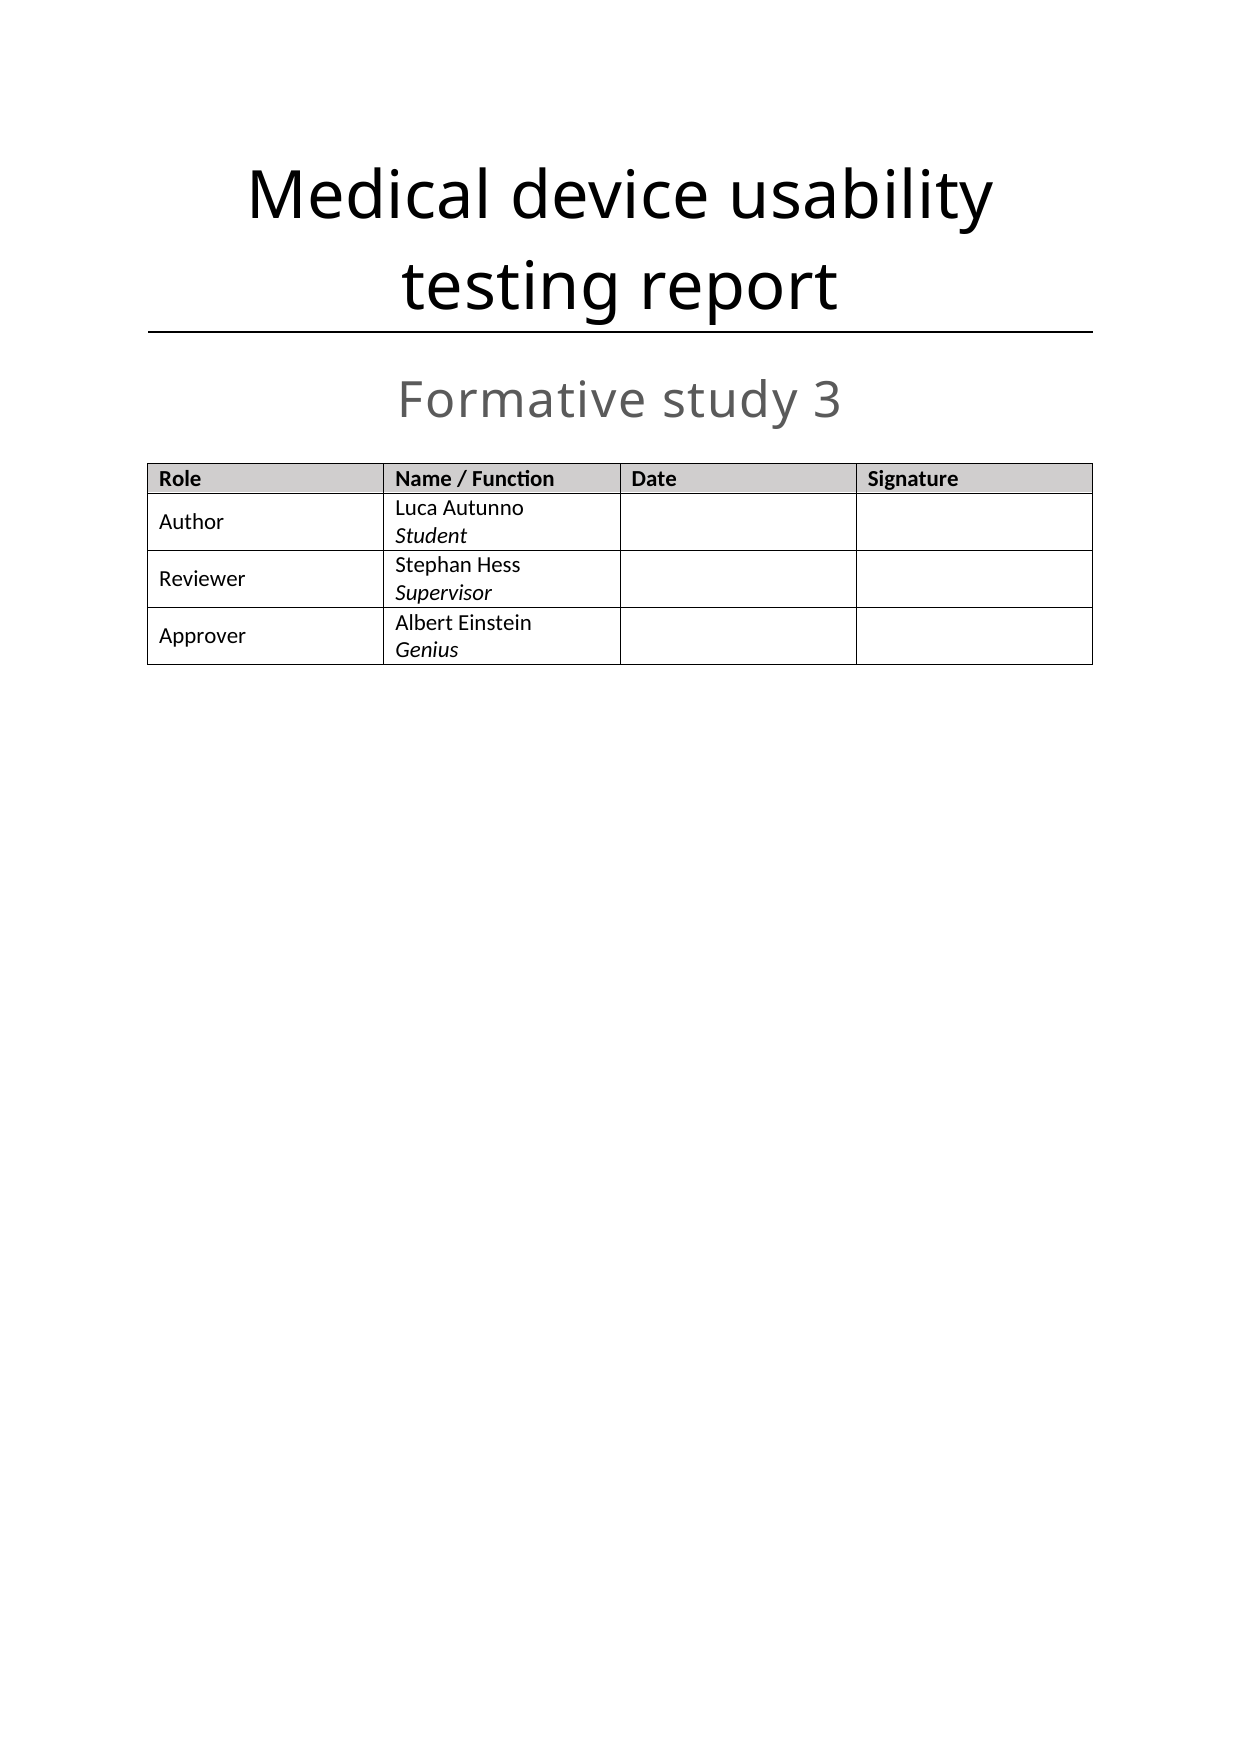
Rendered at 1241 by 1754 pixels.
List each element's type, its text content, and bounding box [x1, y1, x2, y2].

table_cell Luca Autunno Student [384, 494, 620, 549]
table_cell [621, 608, 856, 664]
table_cell Approver [148, 608, 383, 664]
table_header Signature [857, 464, 1092, 492]
table_header Role [148, 464, 383, 492]
table_cell Author [148, 494, 383, 549]
table_cell [621, 551, 856, 607]
table_cell [857, 608, 1092, 664]
table_header Name / Function [384, 464, 620, 492]
table_cell [621, 494, 856, 549]
table_cell Reviewer [148, 551, 383, 607]
table_cell [857, 494, 1092, 549]
subtitle Formative study 3 [148, 364, 1093, 432]
table_cell Albert Einstein Genius [384, 608, 620, 664]
table_cell Stephan Hess Supervisor [384, 551, 620, 607]
title Medical device usability testing report [148, 148, 1093, 331]
table_header Date [621, 464, 856, 492]
table_cell [857, 551, 1092, 607]
